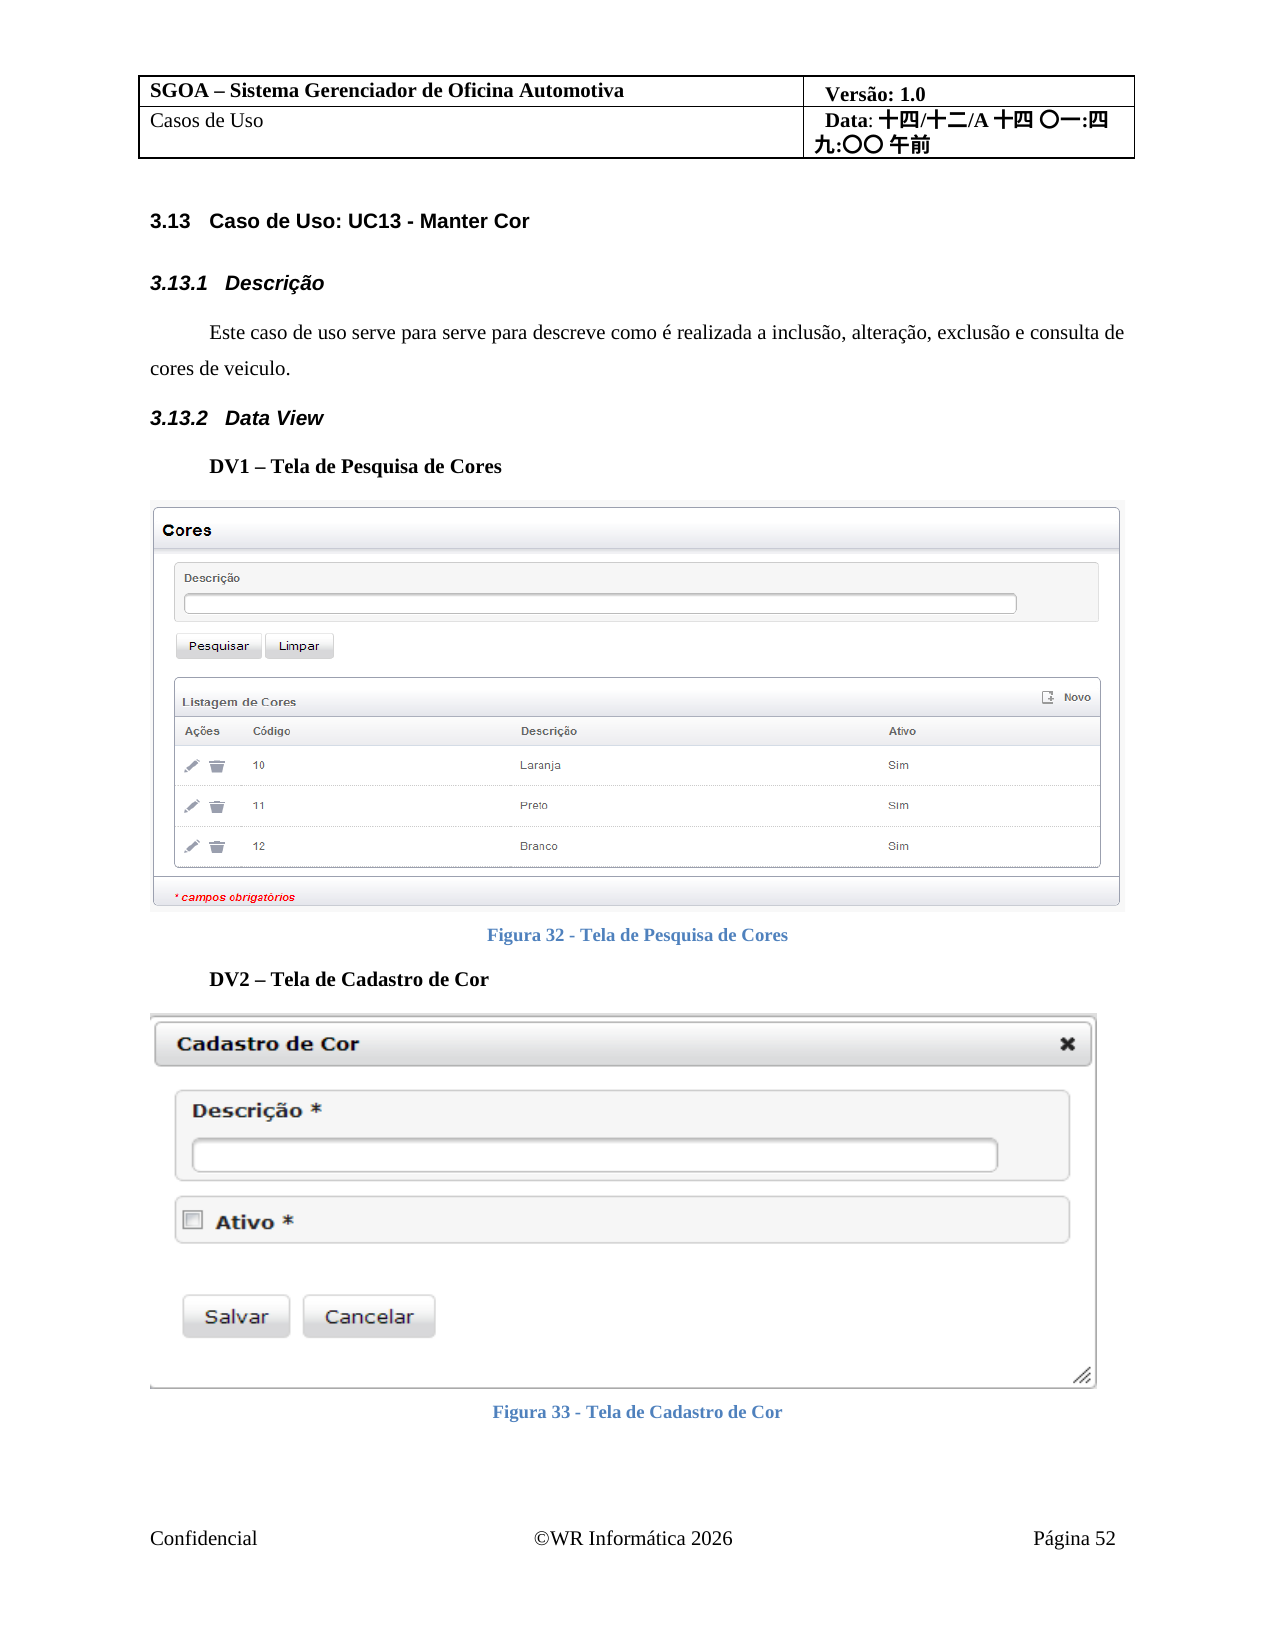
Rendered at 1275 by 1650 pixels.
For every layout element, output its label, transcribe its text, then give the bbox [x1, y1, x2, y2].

picture [150, 500, 1125, 912]
text Este caso de uso serve para serve para descreve como é realizada a inclusão, alteração, exclusão e consulta de cores de veiculo. [150, 320, 1125, 380]
text DV2 – Tela de Cadastro de Cor [209, 967, 1125, 991]
subtitle Descrição [150, 270, 1125, 295]
picture [150, 1013, 1097, 1389]
text DV1 – Tela de Pesquisa de Cores [209, 454, 1125, 478]
subtitle Data View [150, 404, 1125, 429]
subtitle Caso de Uso: UC13 - Manter Cor [150, 209, 1125, 233]
